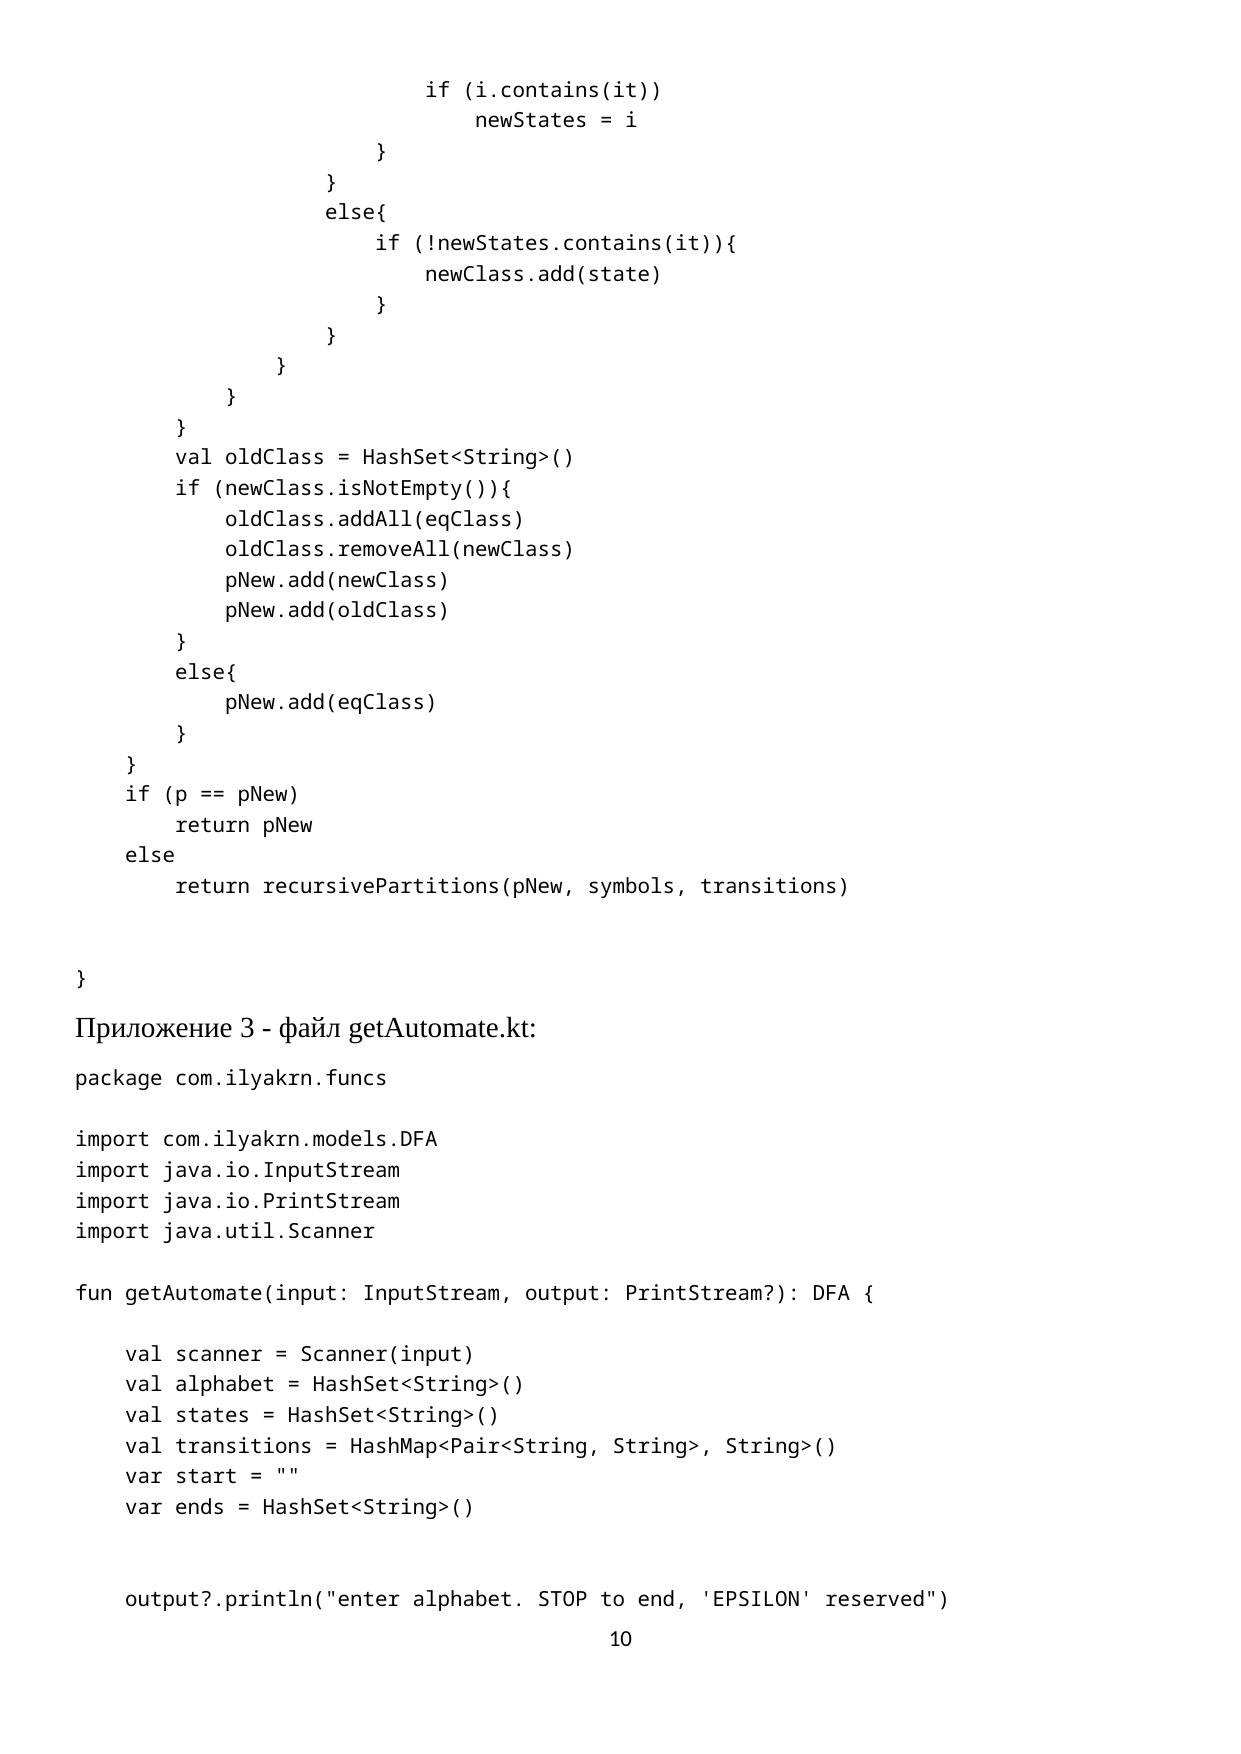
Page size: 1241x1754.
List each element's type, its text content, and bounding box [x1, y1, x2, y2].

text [75, 75, 1165, 992]
text Приложение 3 - файл getAutomate.kt: [75, 1010, 1165, 1044]
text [75, 1063, 1165, 1612]
